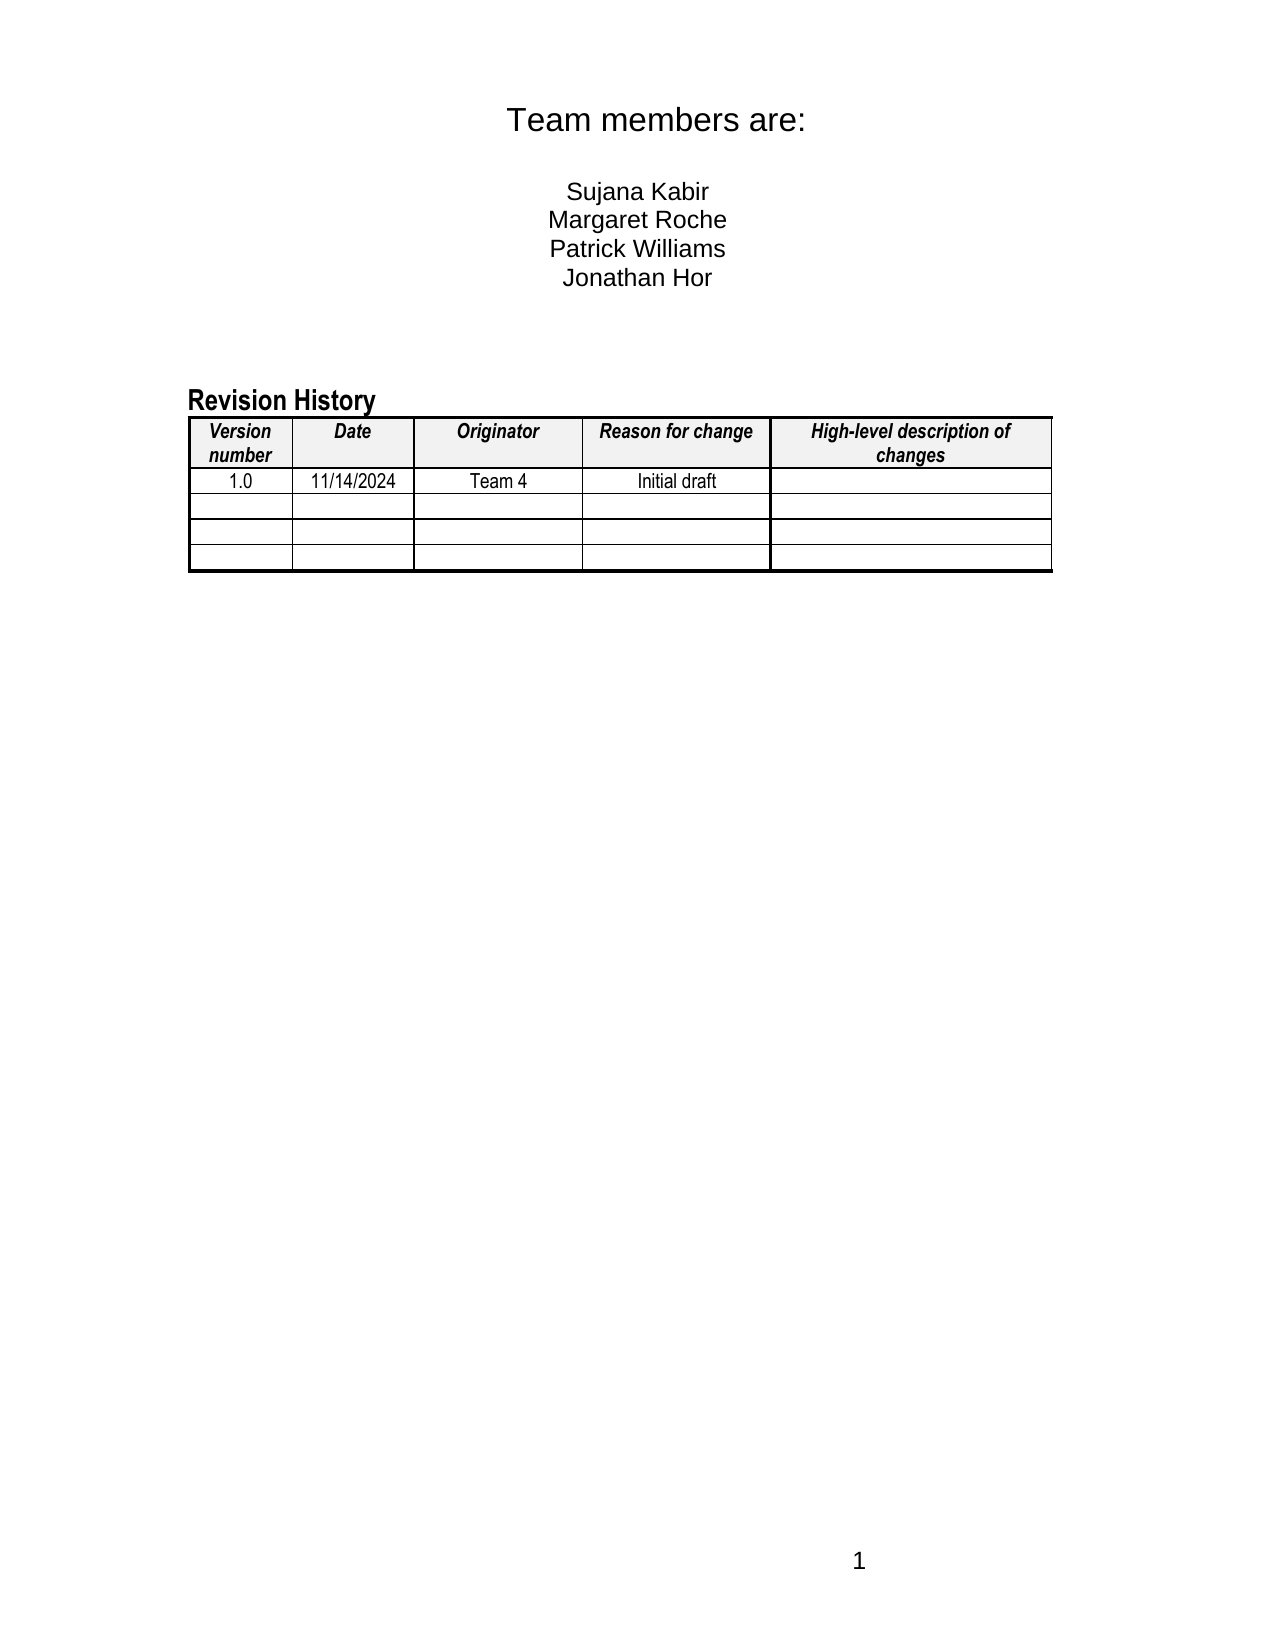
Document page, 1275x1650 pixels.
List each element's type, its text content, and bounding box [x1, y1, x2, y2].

table_cell [772, 469, 1051, 493]
table_cell [191, 545, 292, 569]
table_cell [772, 494, 1051, 518]
text Margaret Roche [187, 205, 1087, 234]
text Sujana Kabir [187, 176, 1087, 205]
table_header Originator [415, 419, 582, 467]
table_cell 11/14/2024 [293, 469, 413, 493]
table_header Date [293, 419, 413, 467]
table_cell [415, 494, 582, 518]
table_cell [772, 545, 1051, 569]
table_cell [191, 520, 292, 544]
text Team members are: [225, 101, 1087, 139]
table_header High-level description of changes [772, 419, 1051, 467]
table_cell 1.0 [191, 469, 292, 493]
table_cell [772, 520, 1051, 544]
table_cell [583, 520, 769, 544]
table_cell Initial draft [583, 469, 769, 493]
table_cell [583, 545, 769, 569]
table_header Reason for change [583, 419, 769, 467]
table_cell [191, 494, 292, 518]
table_cell Team 4 [415, 469, 582, 493]
table_cell [415, 545, 582, 569]
table_cell [583, 494, 769, 518]
table_cell [293, 520, 413, 544]
table_header Version number [191, 419, 292, 467]
table_cell [293, 494, 413, 518]
text Revision History [187, 383, 1087, 416]
table_cell [293, 545, 413, 569]
text Jonathan Hor [187, 263, 1087, 291]
table_cell [415, 520, 582, 544]
text Patrick Williams [187, 234, 1087, 263]
